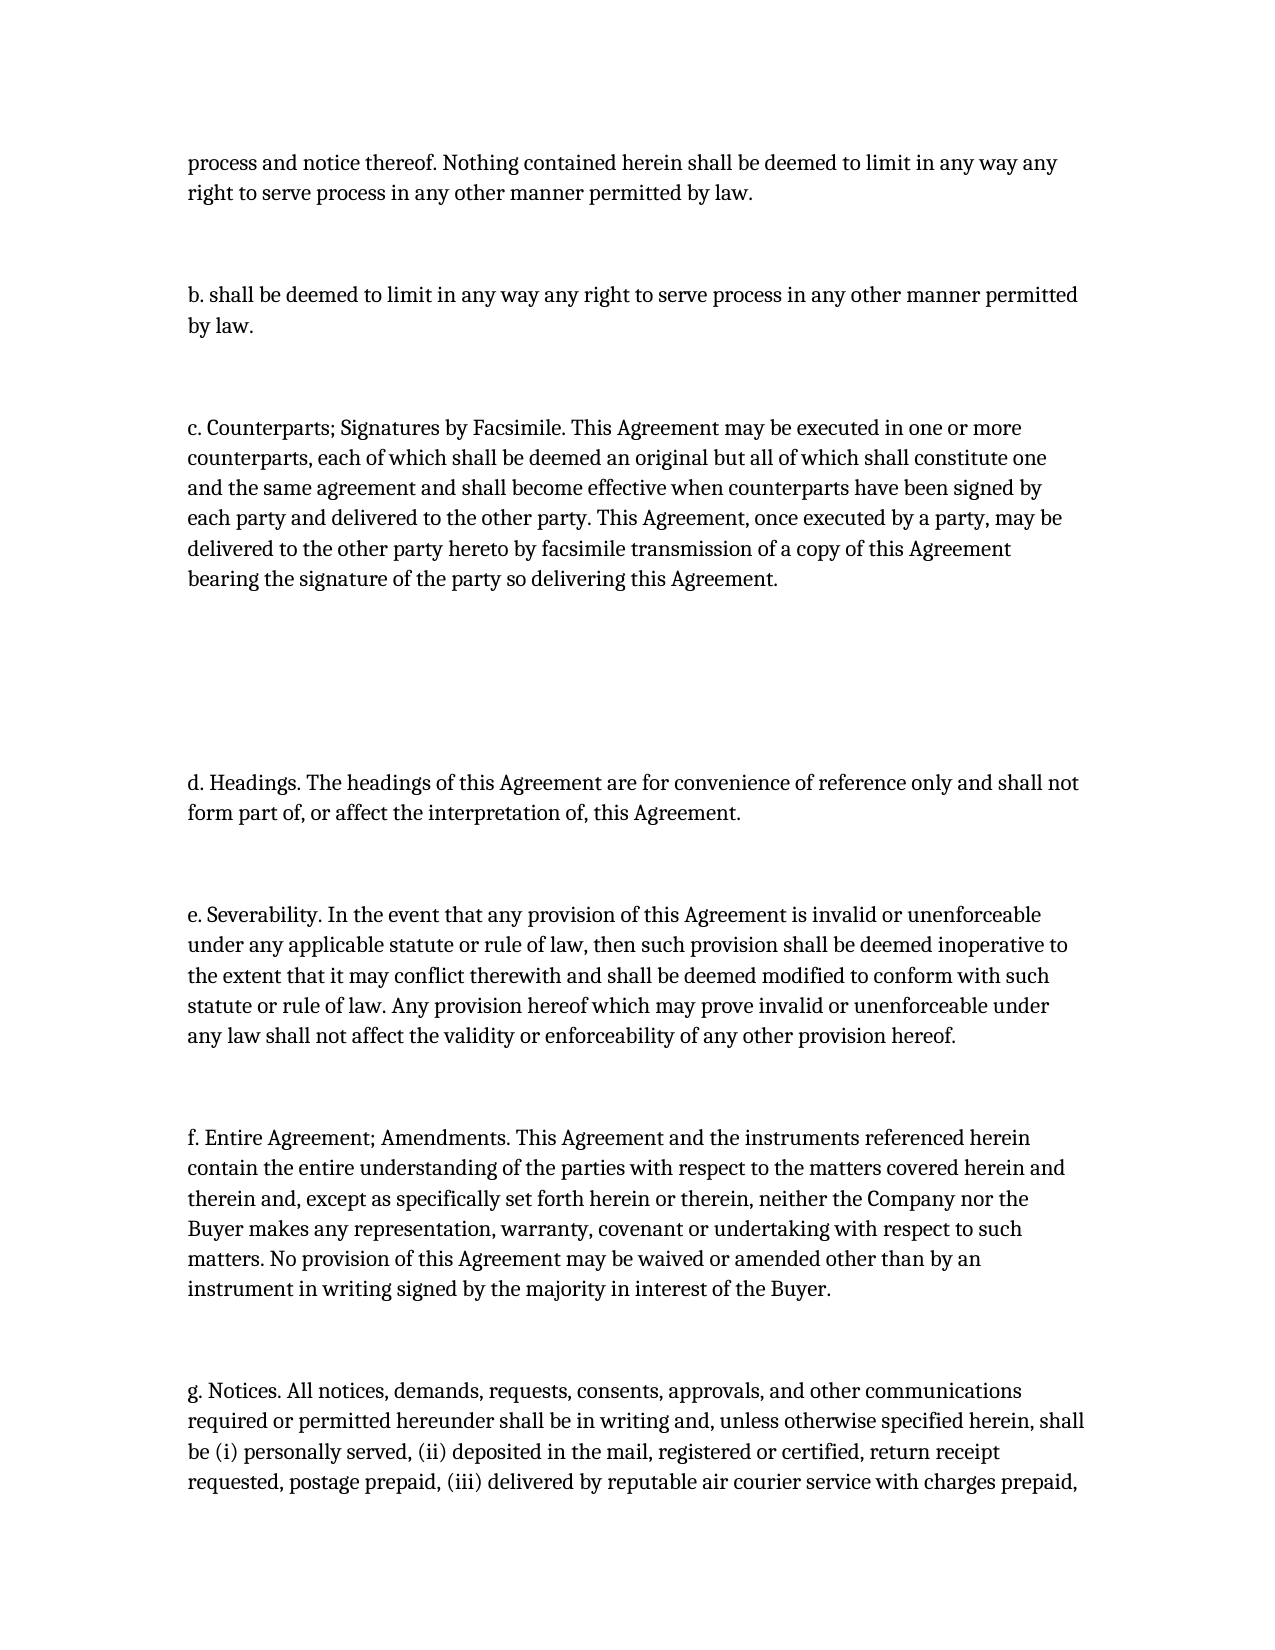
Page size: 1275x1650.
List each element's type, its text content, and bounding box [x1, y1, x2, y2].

text e. Severability. In the event that any provision of this Agreement is invalid or unenforceable under any applicable statute or rule of law, then such provision shall be deemed inoperative to the extent that it may conflict therewith and shall be deemed modified to conform with such statute or rule of law. Any provision hereof which may prove invalid or unenforceable under any law shall not affect the validity or enforceability of any other provision hereof. [187, 902, 1087, 1049]
text f. Entire Agreement; Amendments. This Agreement and the instruments referenced herein contain the entire understanding of the parties with respect to the matters covered herein and therein and, except as specifically set forth herein or therein, neither the Company nor the Buyer makes any representation, warranty, covenant or undertaking with respect to such matters. No provision of this Agreement may be waived or amended other than by an instrument in writing signed by the majority in interest of the Buyer. [187, 1125, 1087, 1302]
text d. Headings. The headings of this Agreement are for convenience of reference only and shall not form part of, or affect the interpretation of, this Agreement. [187, 770, 1087, 826]
text b. shall be deemed to limit in any way any right to serve process in any other manner permitted by law. [187, 282, 1087, 339]
text c. Counterparts; Signatures by Facsimile. This Agreement may be executed in one or more counterparts, each of which shall be deemed an original but all of which shall constitute one and the same agreement and shall become effective when counterparts have been signed by each party and delivered to the other party. This Agreement, once executed by a party, may be delivered to the other party hereto by facsimile transmission of a copy of this Agreement bearing the signature of the party so delivering this Agreement. [187, 414, 1087, 592]
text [187, 150, 1087, 207]
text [187, 1378, 1087, 1495]
